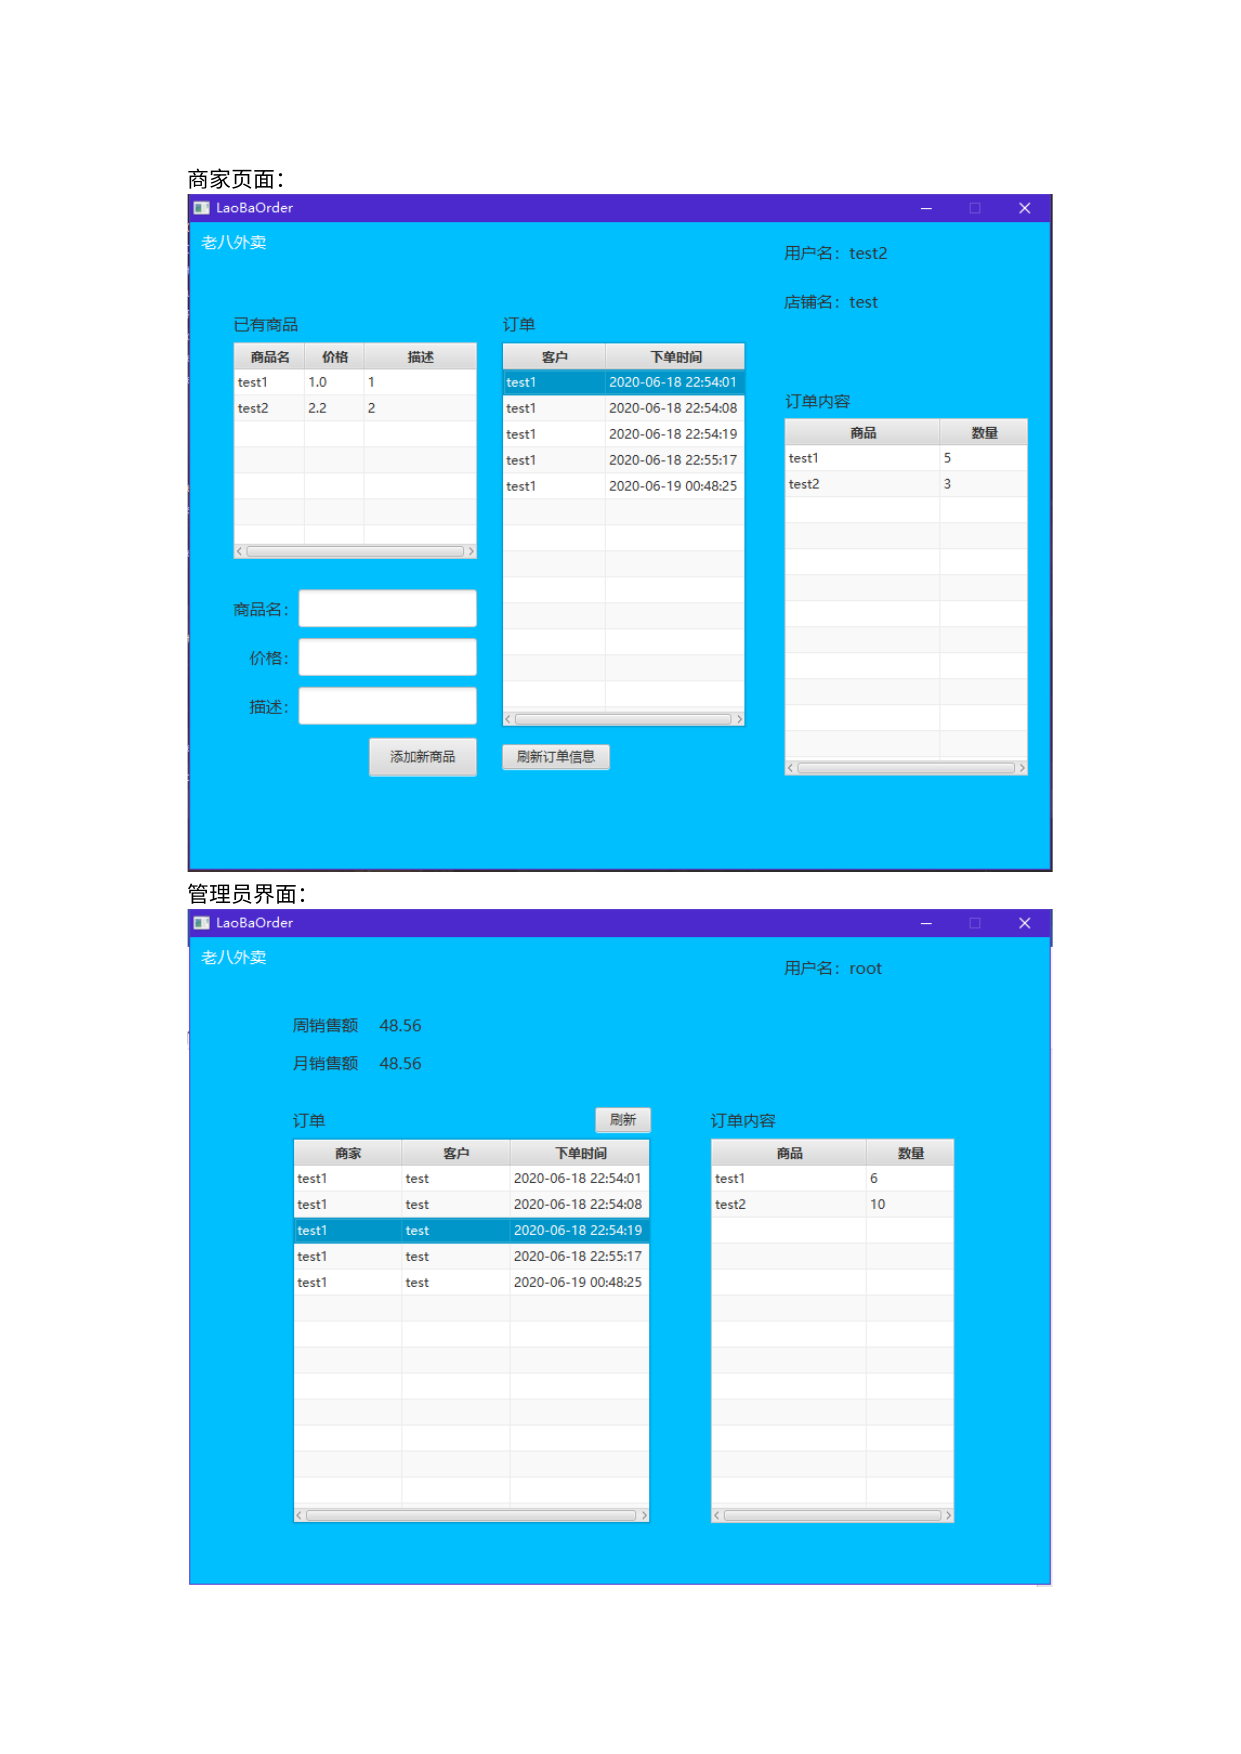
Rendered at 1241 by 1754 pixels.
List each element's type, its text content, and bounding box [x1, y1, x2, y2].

picture [187, 194, 1053, 872]
picture [187, 909, 1053, 1587]
text 商家页面： [187, 162, 1053, 194]
text 管理员界面： [187, 877, 1053, 909]
